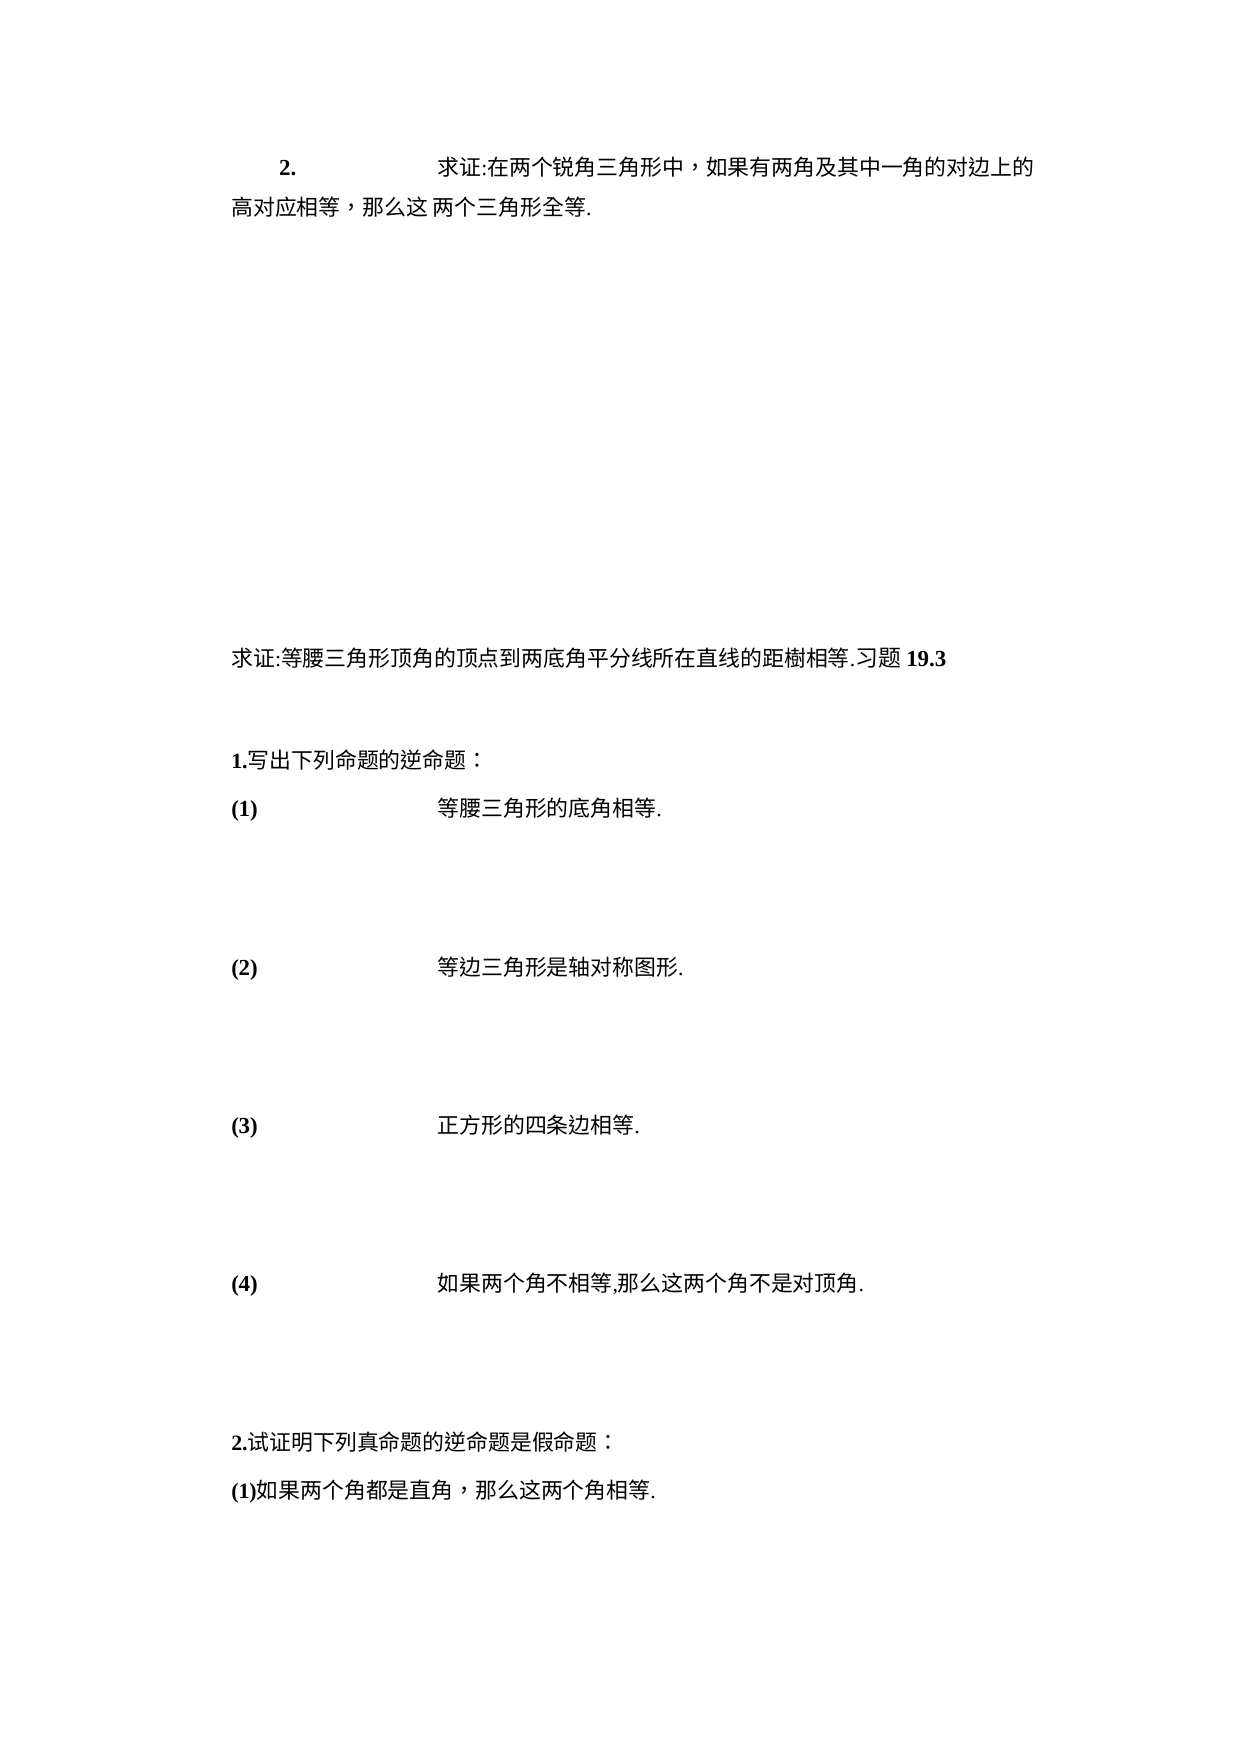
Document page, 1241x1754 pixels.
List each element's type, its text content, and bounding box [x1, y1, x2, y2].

text 求证:等腰三角形顶角的顶点到两底角平分线所在直线的距樹相等.习题 19.3 [231, 639, 1053, 673]
list 等边三角形是轴对称图形. [231, 950, 1053, 981]
list 等腰三角形的底角相等. [231, 791, 1053, 823]
list 正方形的四条边相等. [231, 1108, 1053, 1140]
text 2.试证明下列真命题的逆命题是假命题： [231, 1425, 1053, 1456]
list 求证:在两个锐角三角形中，如果有两角及其中一角的对边上的高对应相等，那么这 两个三角形全等. [231, 150, 1053, 221]
list 如果两个角不相等,那么这两个角不是对顶角. [231, 1266, 1053, 1298]
text (1)如果两个角都是直角，那么这两个角相等. [231, 1473, 1053, 1504]
text 1.写出下列命题的逆命题： [231, 743, 1053, 775]
